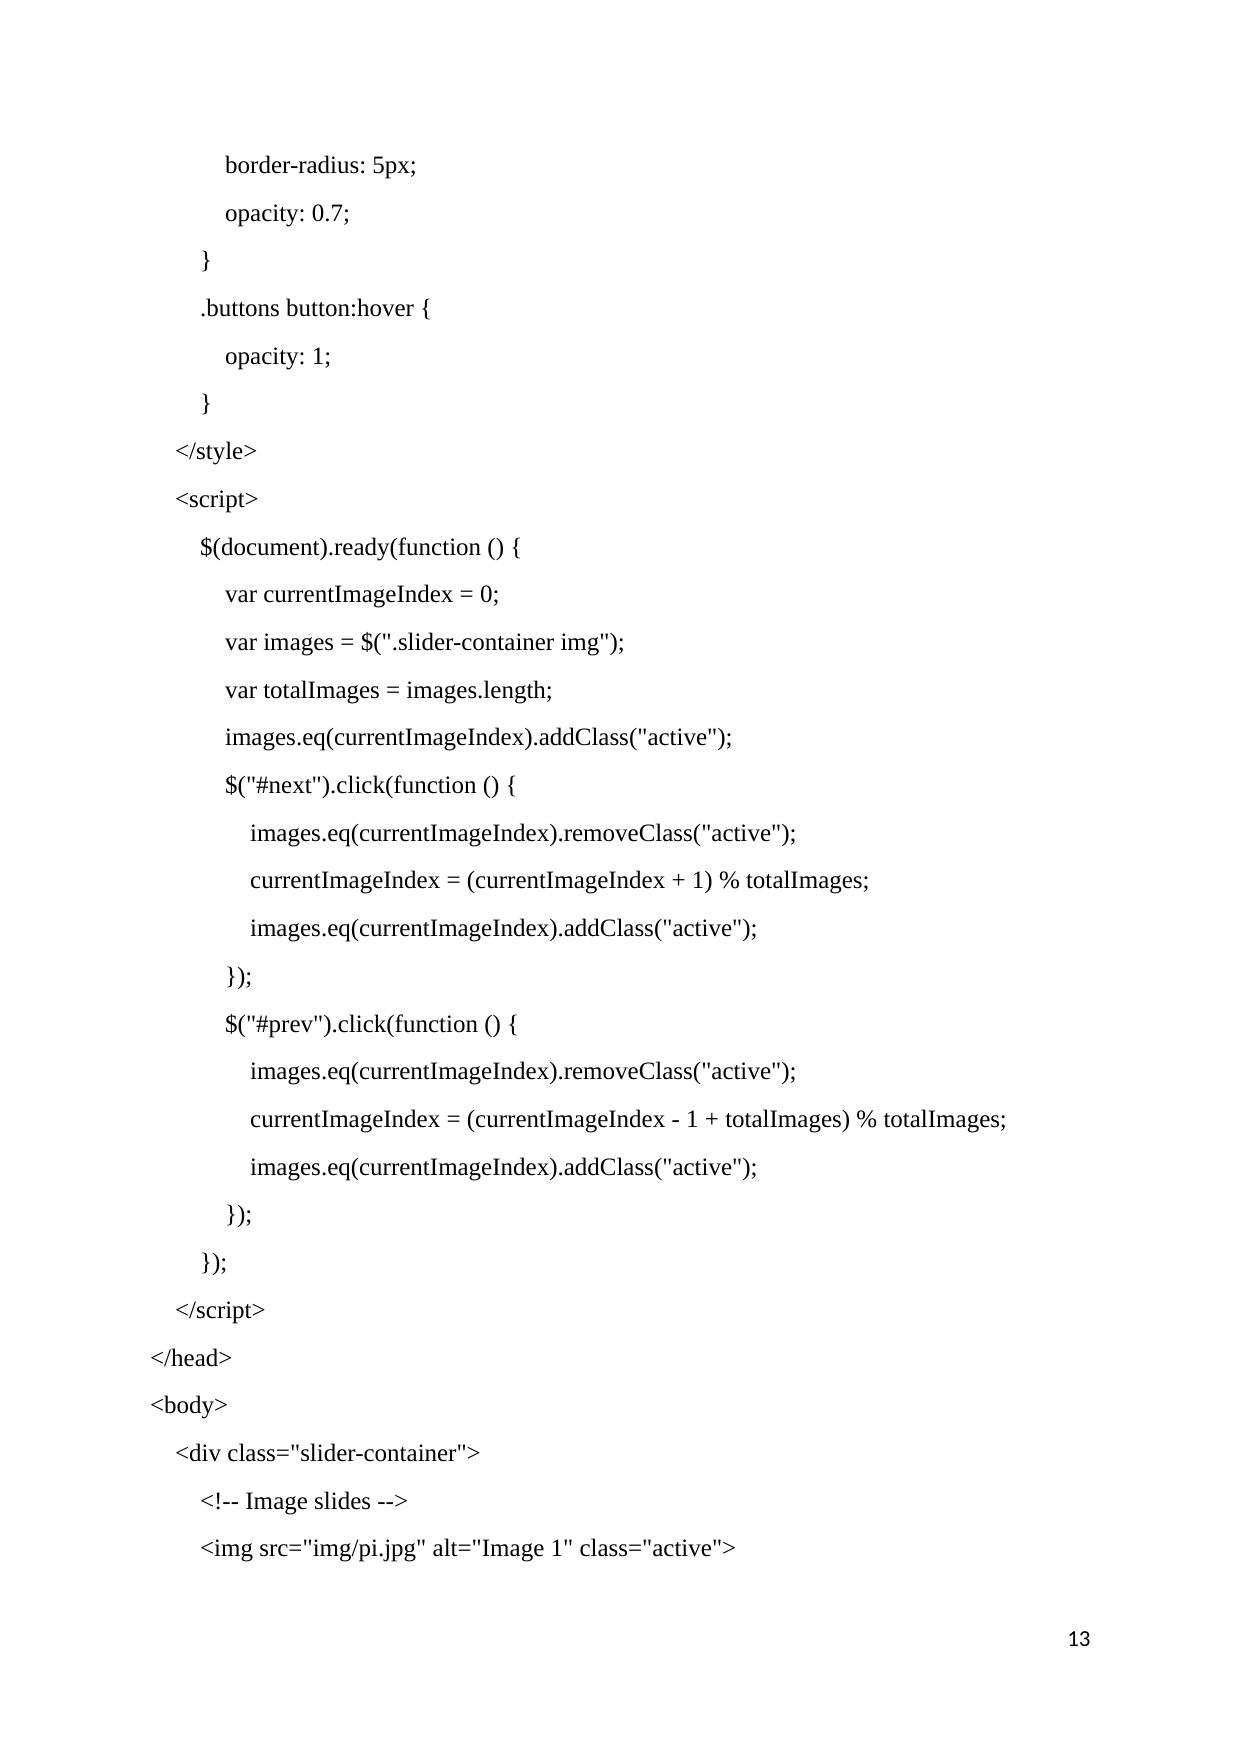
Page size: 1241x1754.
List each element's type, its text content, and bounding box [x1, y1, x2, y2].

text var totalImages = images.length; [150, 675, 1090, 703]
text var currentImageIndex = 0; [150, 579, 1090, 608]
text images.eq(currentImageIndex).removeClass("active"); [150, 818, 1090, 847]
text $("#prev").click(function () { [150, 1009, 1090, 1037]
text <!-- Image slides --> [150, 1486, 1090, 1514]
text </style> [150, 436, 1090, 465]
text images.eq(currentImageIndex).addClass("active"); [150, 1152, 1090, 1181]
text </head> [150, 1343, 1090, 1371]
text }); [150, 1247, 1090, 1276]
text <script> [150, 484, 1090, 513]
text } [150, 388, 1090, 417]
text images.eq(currentImageIndex).addClass("active"); [150, 722, 1090, 751]
text <img src="img/pi.jpg" alt="Image 1" class="active"> [150, 1533, 1090, 1562]
text var images = $(".slider-container img"); [150, 627, 1090, 656]
text <div class="slider-container"> [150, 1438, 1090, 1467]
text opacity: 0.7; [150, 198, 1090, 226]
text } [150, 245, 1090, 274]
text currentImageIndex = (currentImageIndex - 1 + totalImages) % totalImages; [150, 1104, 1090, 1133]
text border-radius: 5px; [150, 150, 1090, 179]
text </script> [150, 1295, 1090, 1324]
text .buttons button:hover { [150, 293, 1090, 322]
text $(document).ready(function () { [150, 532, 1090, 560]
text $("#next").click(function () { [150, 770, 1090, 799]
text <body> [150, 1390, 1090, 1419]
text images.eq(currentImageIndex).removeClass("active"); [150, 1056, 1090, 1085]
text }); [150, 961, 1090, 990]
text }); [150, 1199, 1090, 1228]
text currentImageIndex = (currentImageIndex + 1) % totalImages; [150, 866, 1090, 894]
text opacity: 1; [150, 341, 1090, 369]
text images.eq(currentImageIndex).addClass("active"); [150, 913, 1090, 942]
